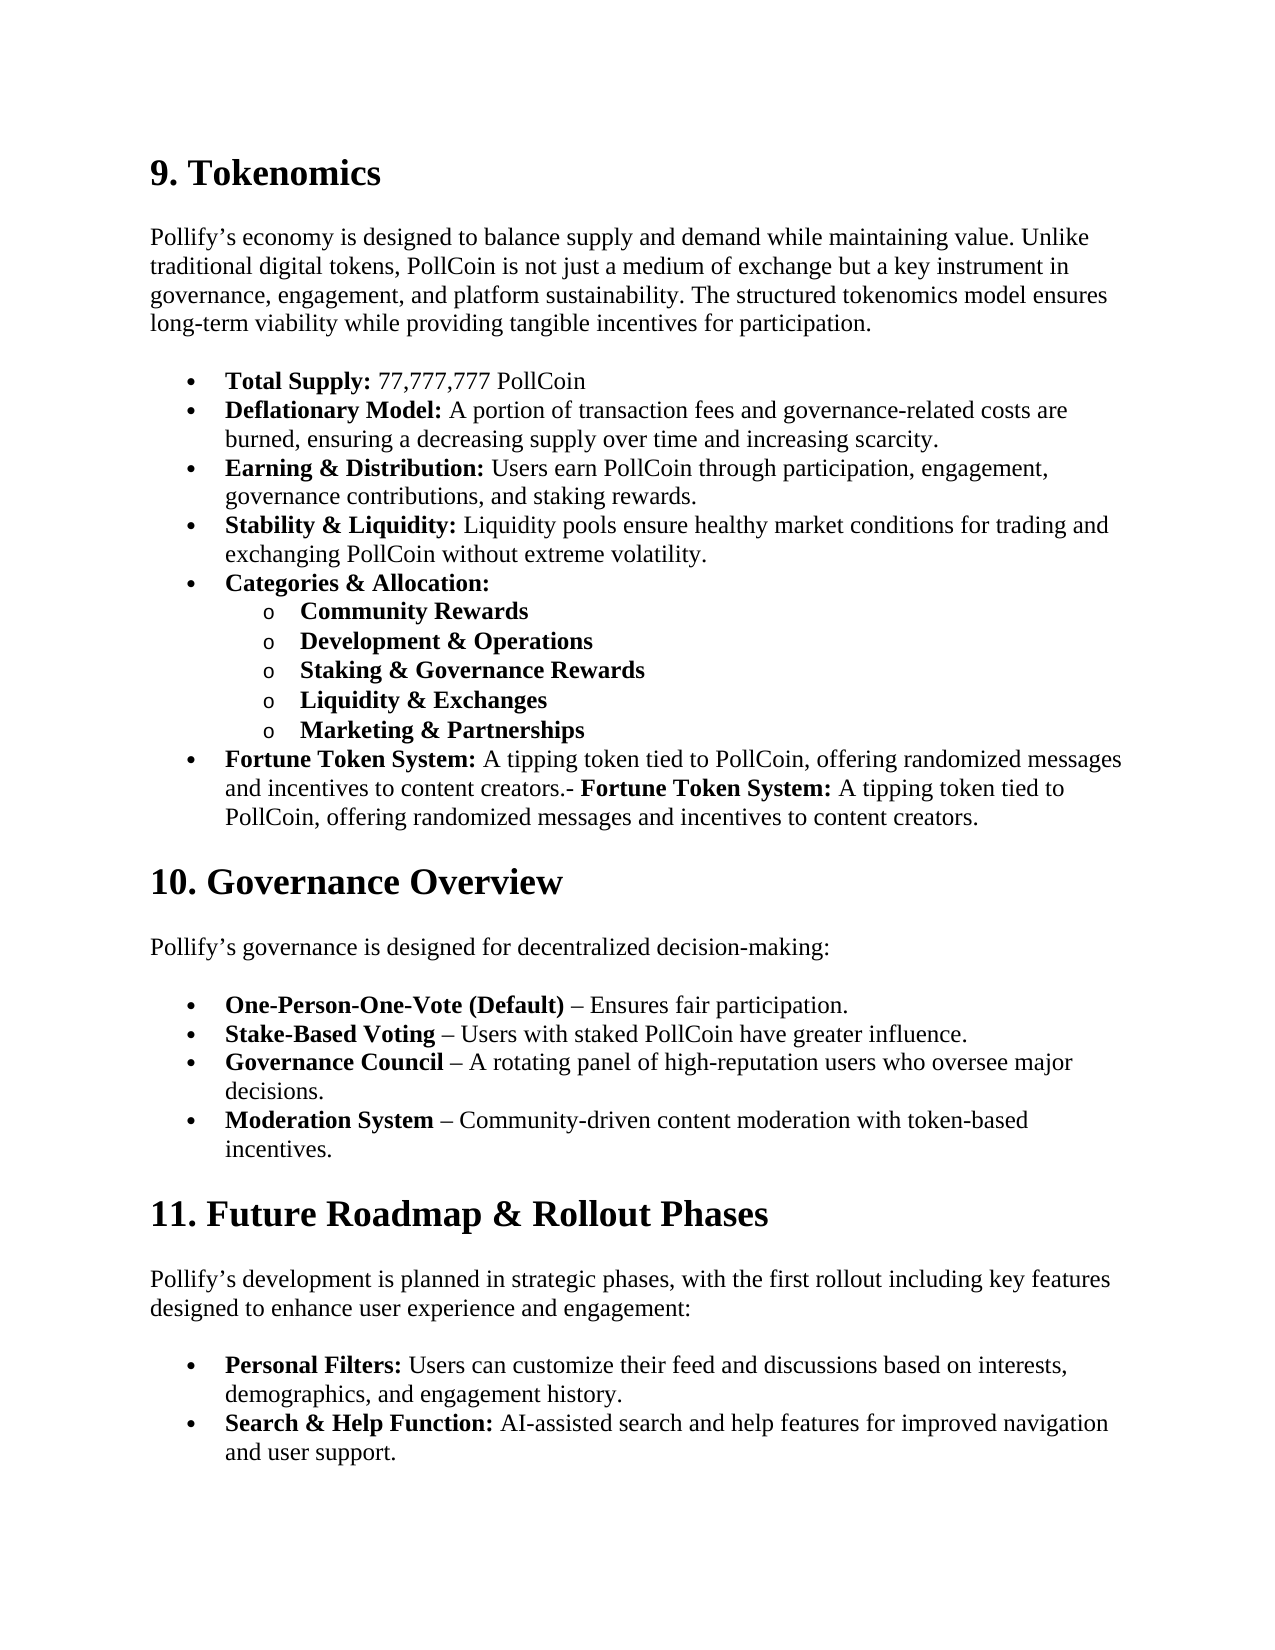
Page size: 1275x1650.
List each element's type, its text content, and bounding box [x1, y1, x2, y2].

list Staking & Governance Rewards [262, 656, 1125, 685]
list Deflationary Model: A portion of transaction fees and governance-related costs are burned, ensuring a decreasing supply over time and increasing scarcity. [187, 395, 1125, 453]
list Stake-Based Voting – Users with staked PollCoin have greater influence. [187, 1019, 1125, 1047]
list One-Person-One-Vote (Default) – Ensures fair participation. [187, 990, 1125, 1019]
text Pollify’s development is planned in strategic phases, with the first rollout including key features designed to enhance user experience and engagement: [150, 1264, 1125, 1321]
list Search & Help Function: AI-assisted search and help features for improved navigation and user support. [187, 1408, 1125, 1466]
text 9. Tokenomics [150, 150, 1125, 193]
text 11. Future Roadmap & Rollout Phases [150, 1192, 1125, 1235]
text 10. Governance Overview [150, 860, 1125, 903]
list Categories & Allocation: [187, 568, 1125, 596]
list Fortune Token System: A tipping token tied to PollCoin, offering randomized messages and incentives to content creators.- Fortune Token System: A tipping token tied to PollCoin, offering randomized messages and incentives to content creators. [187, 744, 1125, 831]
list Total Supply: 77,777,777 PollCoin [187, 366, 1125, 395]
list Community Rewards [262, 596, 1125, 626]
list Governance Council – A rotating panel of high-reputation users who oversee major decisions. [187, 1047, 1125, 1105]
list Liquidity & Exchanges [262, 685, 1125, 715]
list Stability & Liquidity: Liquidity pools ensure healthy market conditions for trading and exchanging PollCoin without extreme volatility. [187, 510, 1125, 568]
text Pollify’s economy is designed to balance supply and demand while maintaining value. Unlike traditional digital tokens, PollCoin is not just a medium of exchange but a key instrument in governance, engagement, and platform sustainability. The structured tokenomics model ensures long-term viability while providing tangible incentives for participation. [150, 222, 1125, 337]
text Pollify’s governance is designed for decentralized decision-making: [150, 932, 1125, 961]
list Marketing & Partnerships [262, 715, 1125, 744]
list Earning & Distribution: Users earn PollCoin through participation, engagement, governance contributions, and staking rewards. [187, 453, 1125, 510]
list Personal Filters: Users can customize their feed and discussions based on interests, demographics, and engagement history. [187, 1351, 1125, 1408]
list Moderation System – Community-driven content moderation with token-based incentives. [187, 1105, 1125, 1162]
list Development & Operations [262, 626, 1125, 656]
